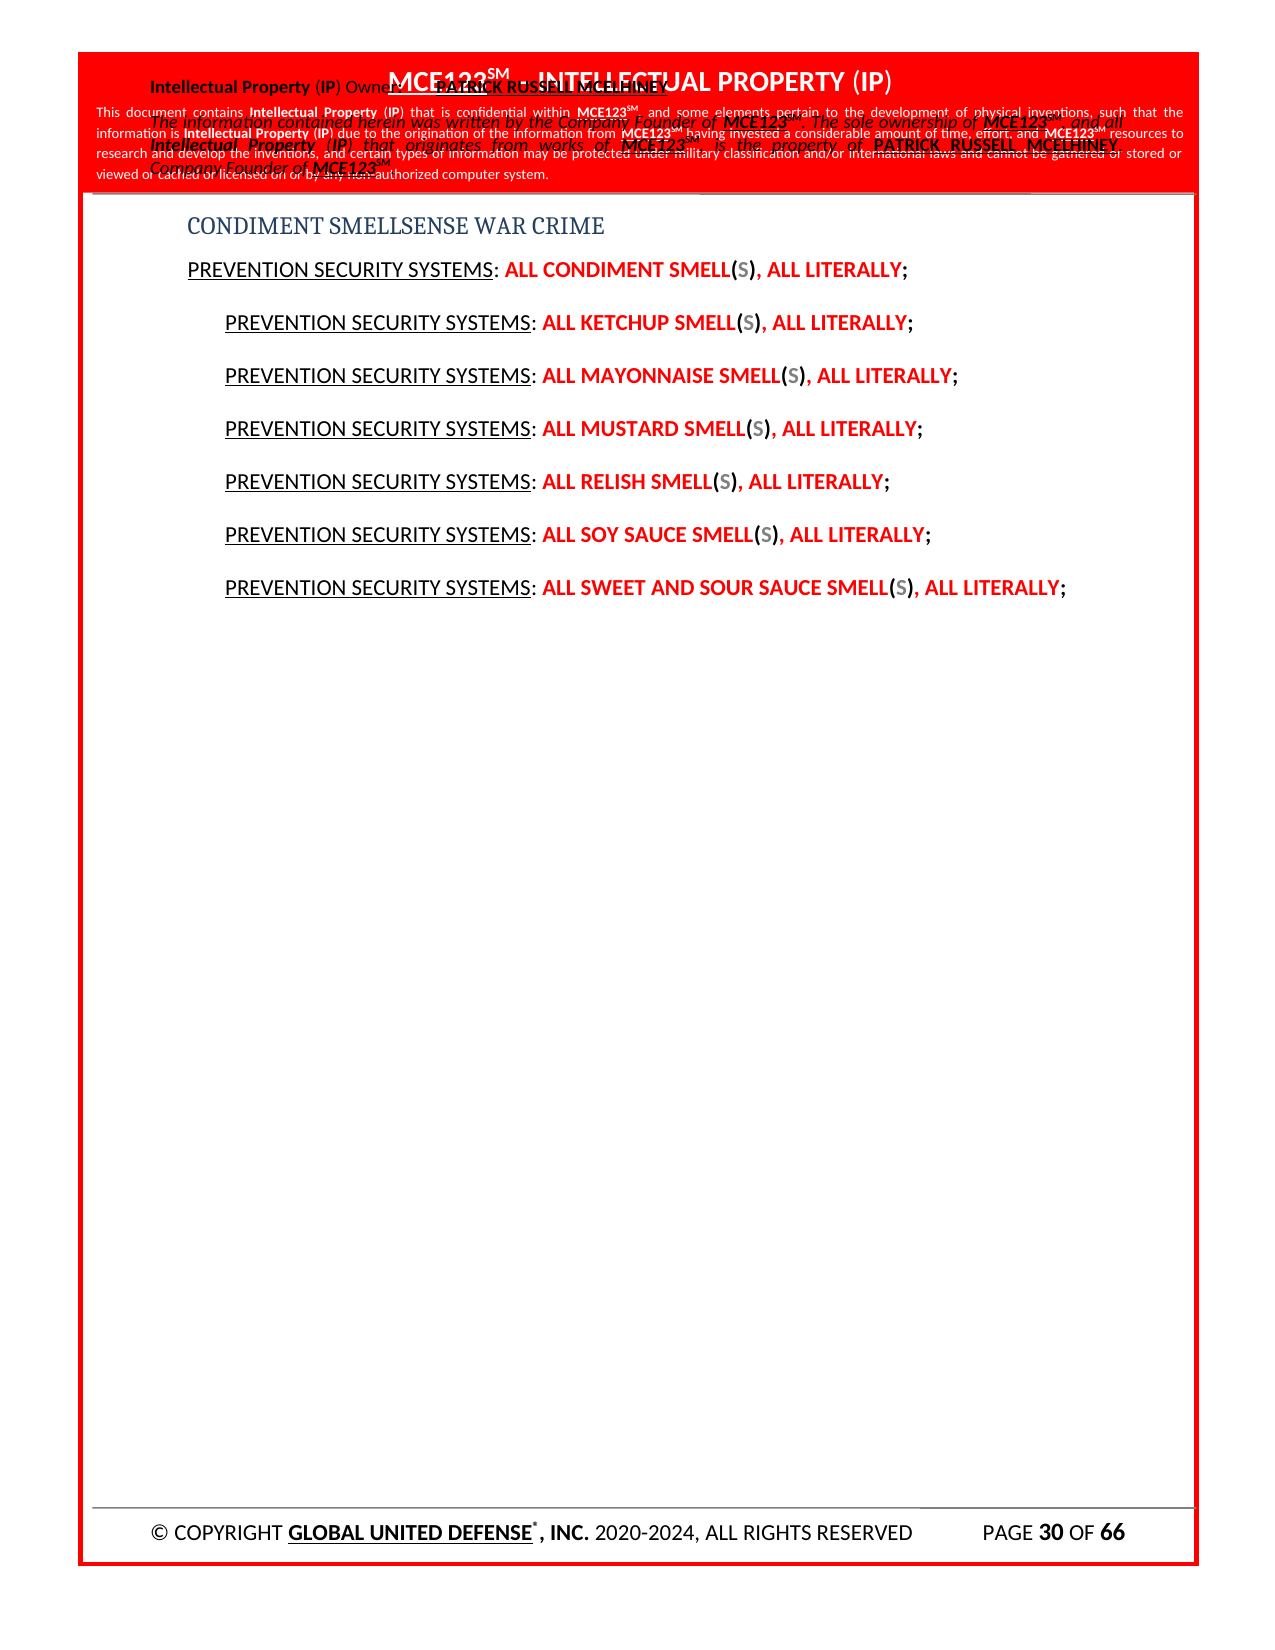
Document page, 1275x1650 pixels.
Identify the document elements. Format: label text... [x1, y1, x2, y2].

text PREVENTION SECURITY SYSTEMS: ALL KETCHUP SMELL(S), ALL LITERALLY; [225, 308, 1125, 336]
text PREVENTION SECURITY SYSTEMS: ALL MUSTARD SMELL(S), ALL LITERALLY; [225, 414, 1125, 442]
text PREVENTION SECURITY SYSTEMS: ALL SOY SAUCE SMELL(S), ALL LITERALLY; [225, 520, 1125, 548]
text PREVENTION SECURITY SYSTEMS: ALL MAYONNAISE SMELL(S), ALL LITERALLY; [225, 361, 1125, 389]
subtitle CONDIMENT SMELLSENSE WAR CRIME [187, 212, 1125, 240]
text PREVENTION SECURITY SYSTEMS: ALL RELISH SMELL(S), ALL LITERALLY; [225, 467, 1125, 495]
text PREVENTION SECURITY SYSTEMS: ALL SWEET AND SOUR SAUCE SMELL(S), ALL LITERALLY; [225, 573, 1125, 601]
text PREVENTION SECURITY SYSTEMS: ALL CONDIMENT SMELL(S), ALL LITERALLY; [187, 255, 1125, 283]
